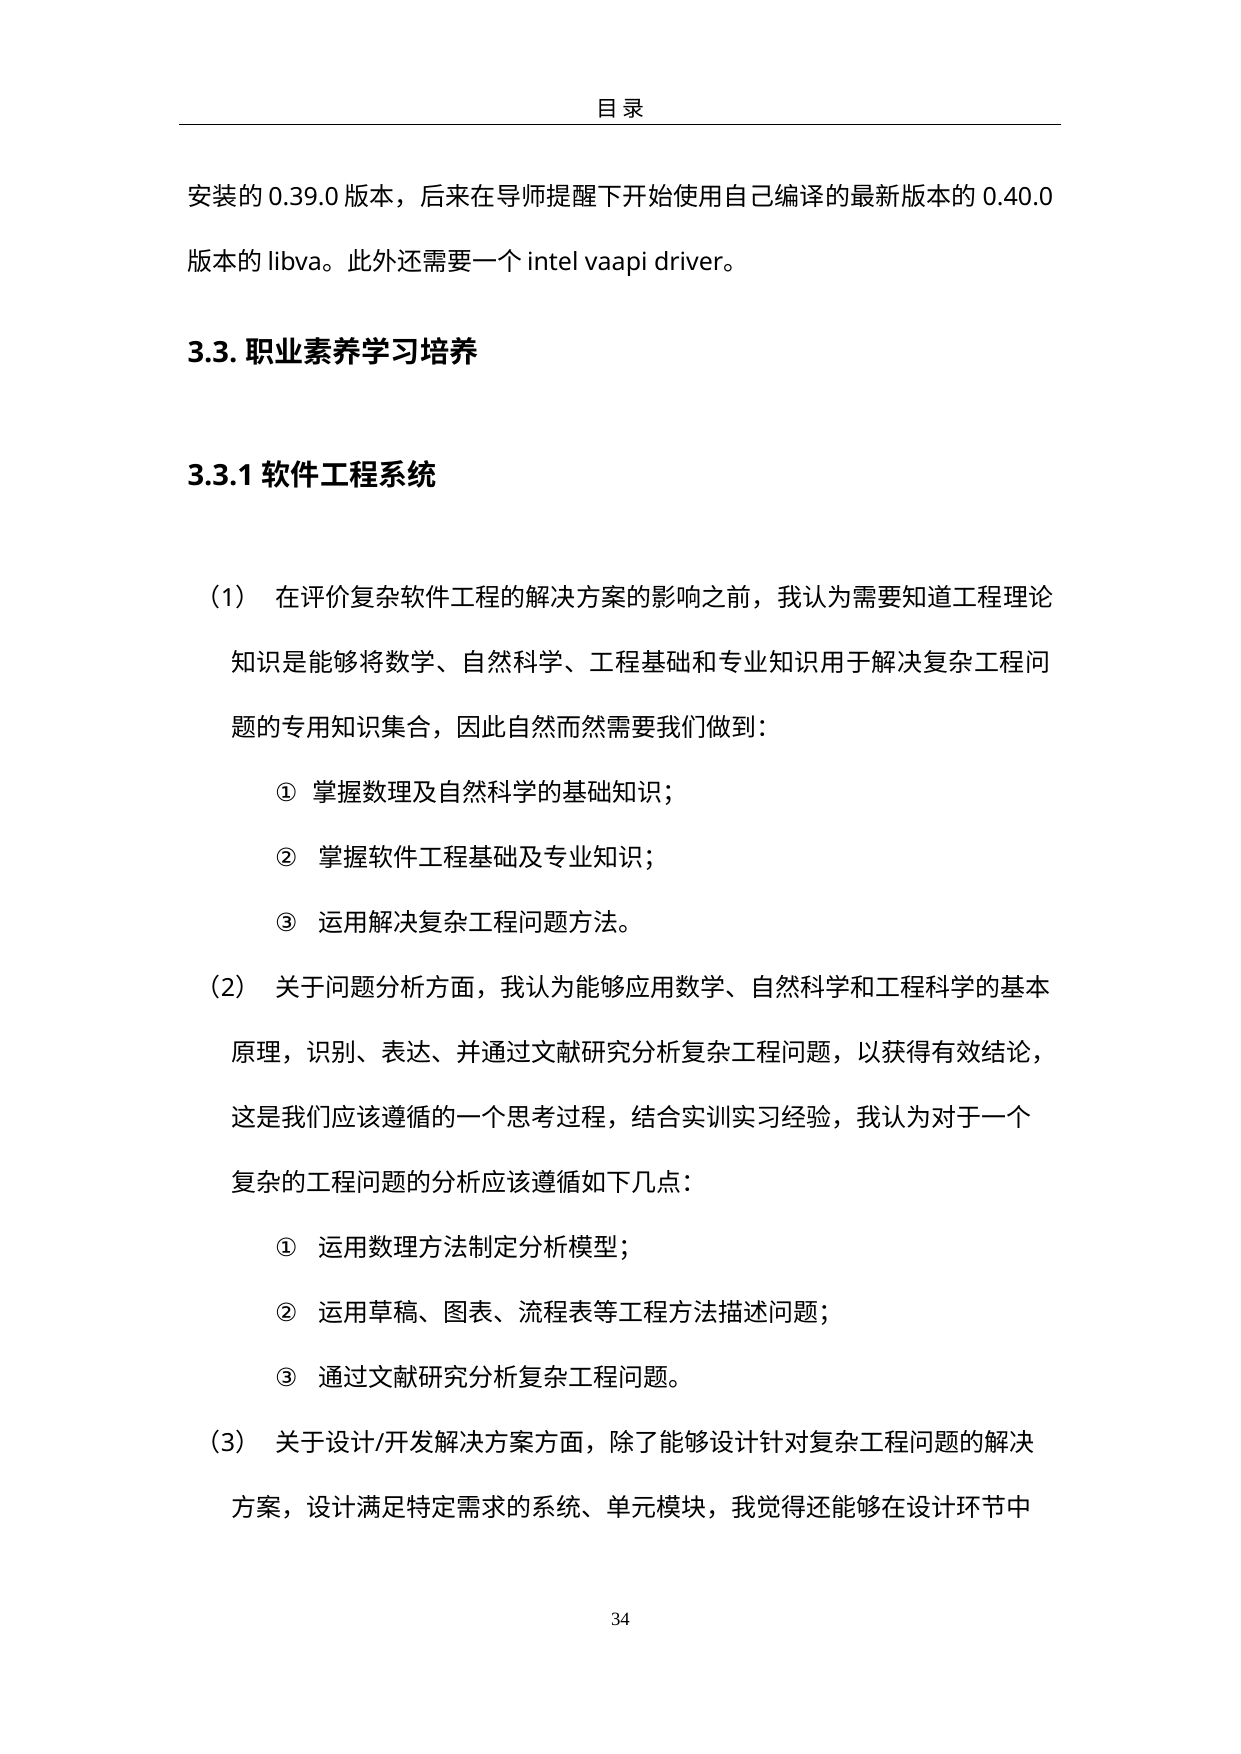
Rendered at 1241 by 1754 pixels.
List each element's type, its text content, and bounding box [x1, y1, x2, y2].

list 在评价复杂软件工程的解决方案的影响之前，我认为需要知道工程理论知识是能够将数学、自然科学、工程基础和专业知识用于解决复杂工程问题的专用知识集合，因此自然而然需要我们做到： [196, 563, 1053, 758]
subtitle 3.3.1 软件工程系统 [187, 440, 1053, 505]
list 运用草稿、图表、流程表等工程方法描述问题； [275, 1278, 1053, 1343]
list 关于设计/开发解决方案方面，除了能够设计针对复杂工程问题的解决方案，设计满足特定需求的系统、单元模块，我觉得还能够在设计环节中体现创新意识，考虑社会、健康、安全、法律、文化以及环境等因素，具体。 [196, 1408, 1053, 1538]
list 掌握数理及自然科学的基础知识； [275, 758, 1053, 823]
list 掌握软件工程基础及专业知识； [275, 823, 1053, 888]
text Yami的安装需要libva-dev的支持，我之前采用的是用ubuntu16.04直接安装的0.39.0版本，后来在导师提醒下开始使用自己编译的最新版本的0.40.0版本的libva。此外还需要一个intel vaapi driver。 [187, 162, 1053, 292]
list 关于问题分析方面，我认为能够应用数学、自然科学和工程科学的基本原理，识别、表达、并通过文献研究分析复杂工程问题，以获得有效结论，这是我们应该遵循的一个思考过程，结合实训实习经验，我认为对于一个复杂的工程问题的分析应该遵循如下几点： [196, 953, 1053, 1213]
list 通过文献研究分析复杂工程问题。 [275, 1343, 1053, 1408]
list 运用解决复杂工程问题方法。 [275, 888, 1053, 953]
subtitle 3.3. 职业素养学习培养 [187, 317, 1053, 382]
list 运用数理方法制定分析模型； [275, 1213, 1053, 1278]
